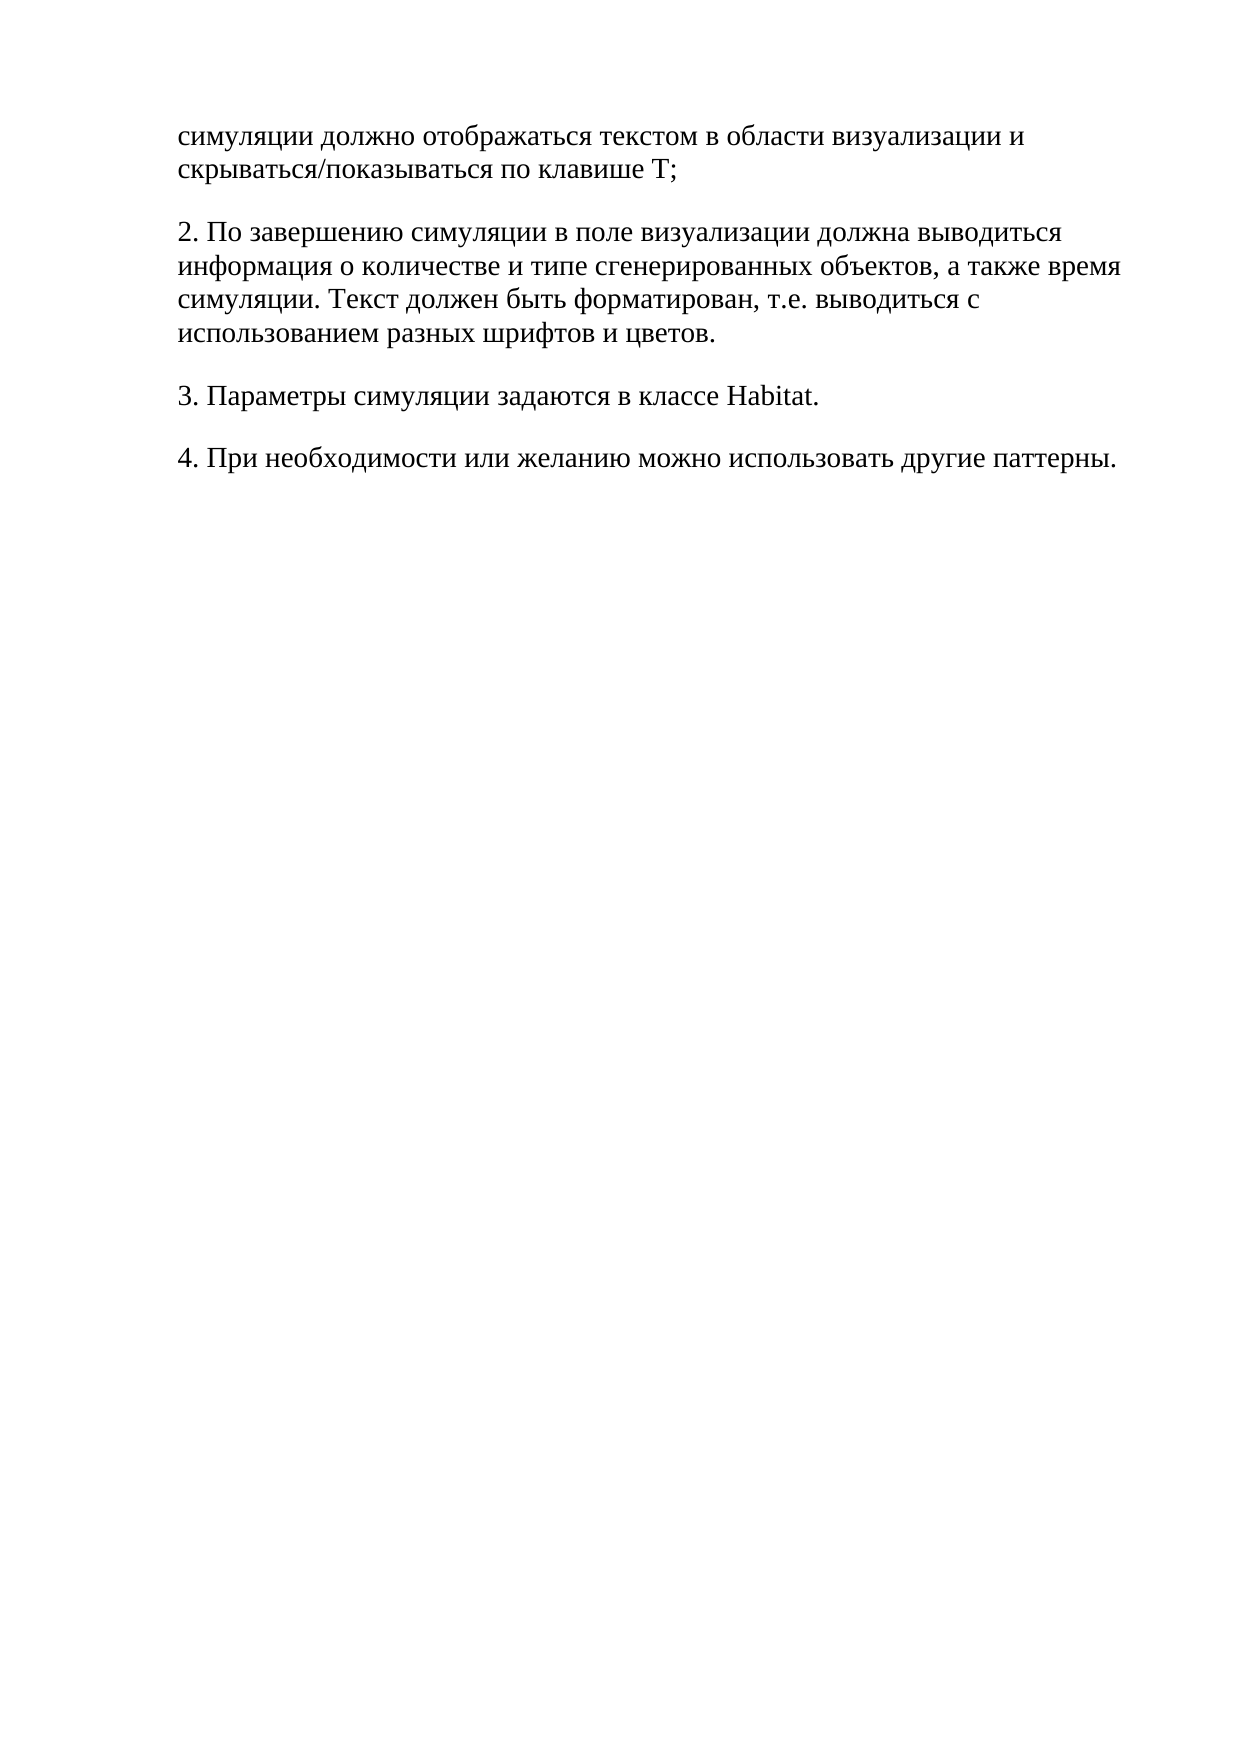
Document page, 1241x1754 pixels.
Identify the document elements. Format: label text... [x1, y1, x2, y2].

text 4. При необходимости или желанию можно использовать другие паттерны. [177, 440, 1152, 474]
text 3. Параметры симуляции задаются в классе Habitat. [177, 378, 1152, 411]
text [177, 118, 1152, 185]
text 2. По завершению симуляции в поле визуализации должна выводиться информация о количестве и типе сгенерированных объектов, а также время симуляции. Текст должен быть форматирован, т.е. выводиться с использованием разных шрифтов и цветов. [177, 214, 1152, 348]
